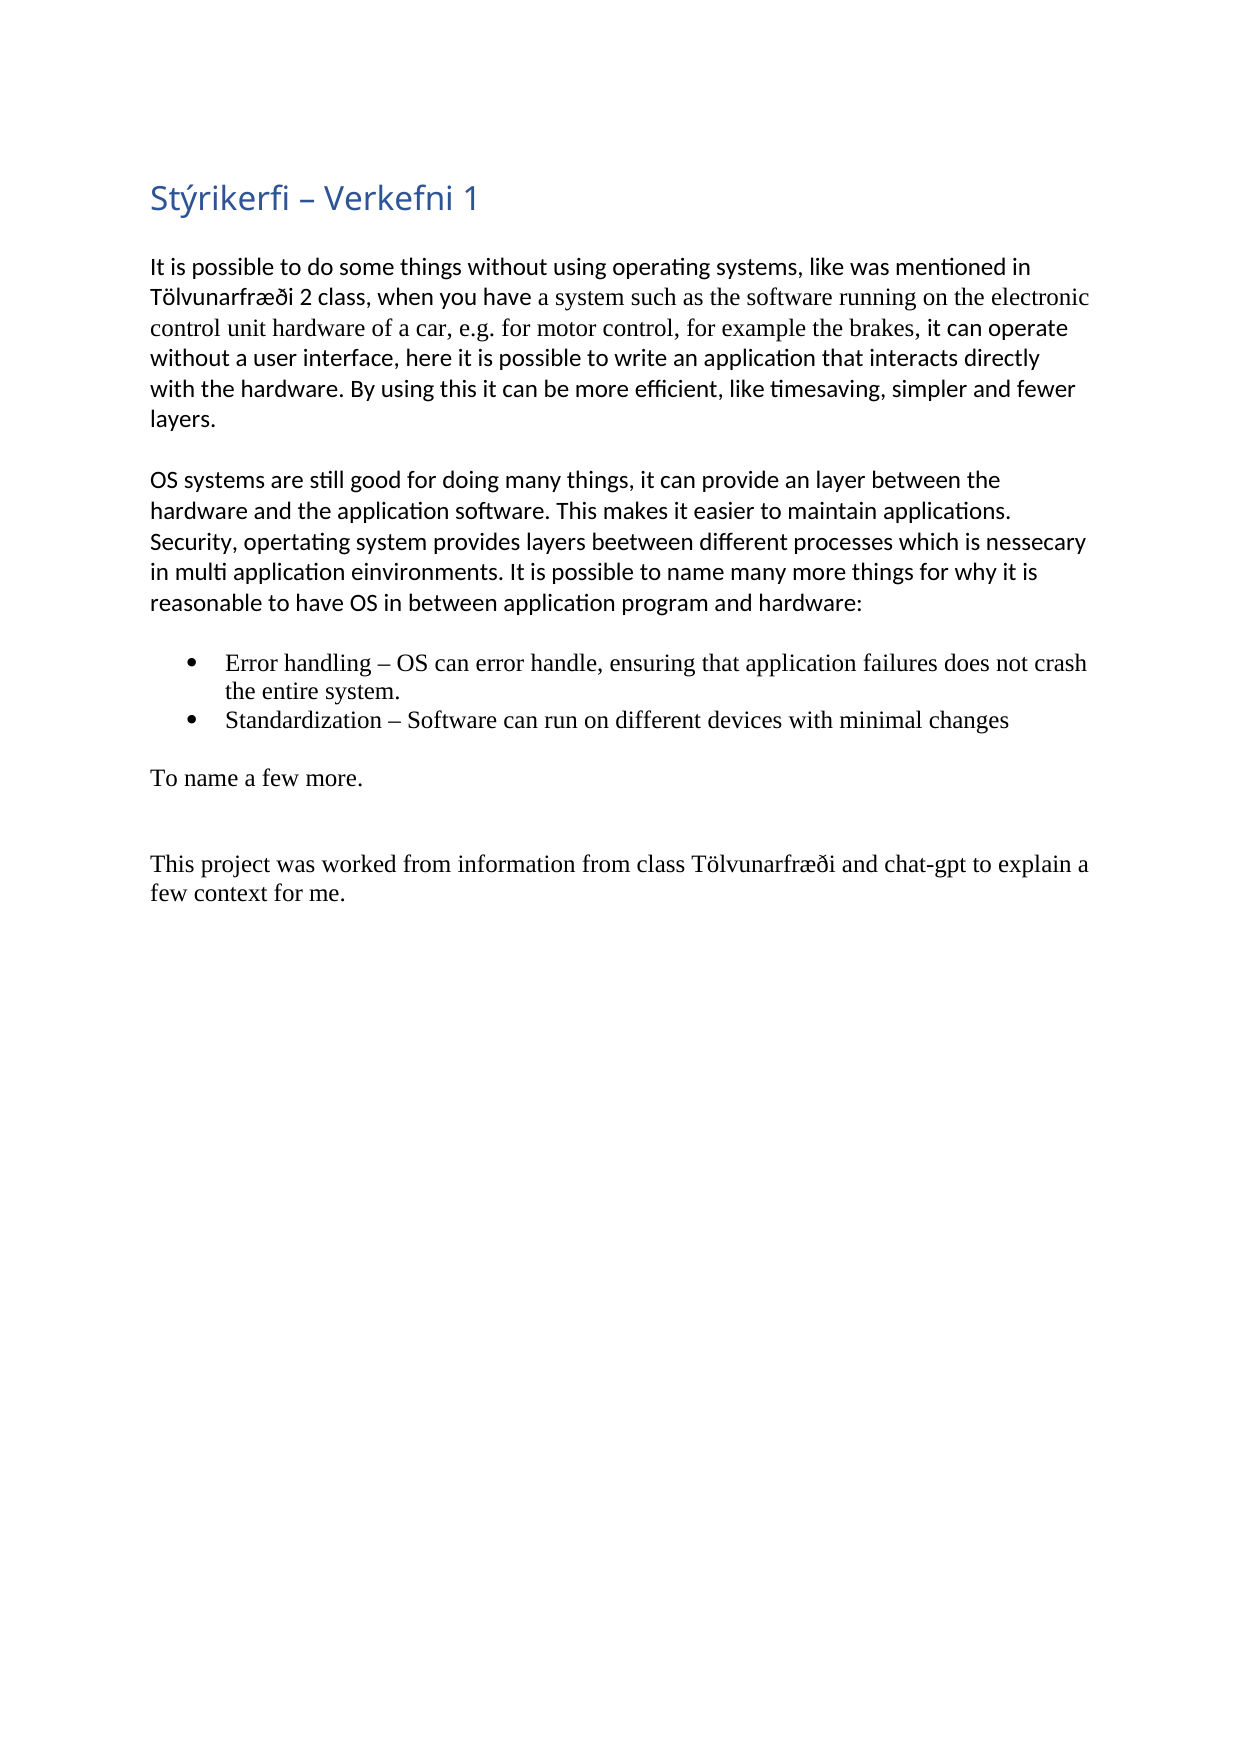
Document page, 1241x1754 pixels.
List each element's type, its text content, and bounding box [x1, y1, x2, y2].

list Standardization – Software can run on different devices with minimal changes [187, 705, 1090, 734]
text It is possible to do some things without using operating systems, like was mentioned in Tölvunarfræði 2 class, when you have a system such as the software running on the electronic control unit hardware of a car, e.g. for motor control, for example the brakes, it can operate without a user interface, here it is possible to write an application that interacts directly with the hardware. By using this it can be more efficient, like timesaving, simpler and fewer layers. [150, 251, 1090, 434]
text This project was worked from information from class Tölvunarfræði and chat-gpt to explain a few context for me. [150, 849, 1090, 906]
text OS systems are still good for doing many things, it can provide an layer between the hardware and the application software. This makes it easier to maintain applications. Security, opertating system provides layers beetween different processes which is nessecary in multi application einvironments. It is possible to name many more things for why it is reasonable to have OS in between application program and hardware: [150, 464, 1090, 617]
list Error handling – OS can error handle, ensuring that application failures does not crash the entire system. [187, 648, 1090, 705]
text To name a few more. [150, 763, 1090, 791]
subtitle Stýrikerfi – Verkefni 1 [150, 175, 1090, 220]
